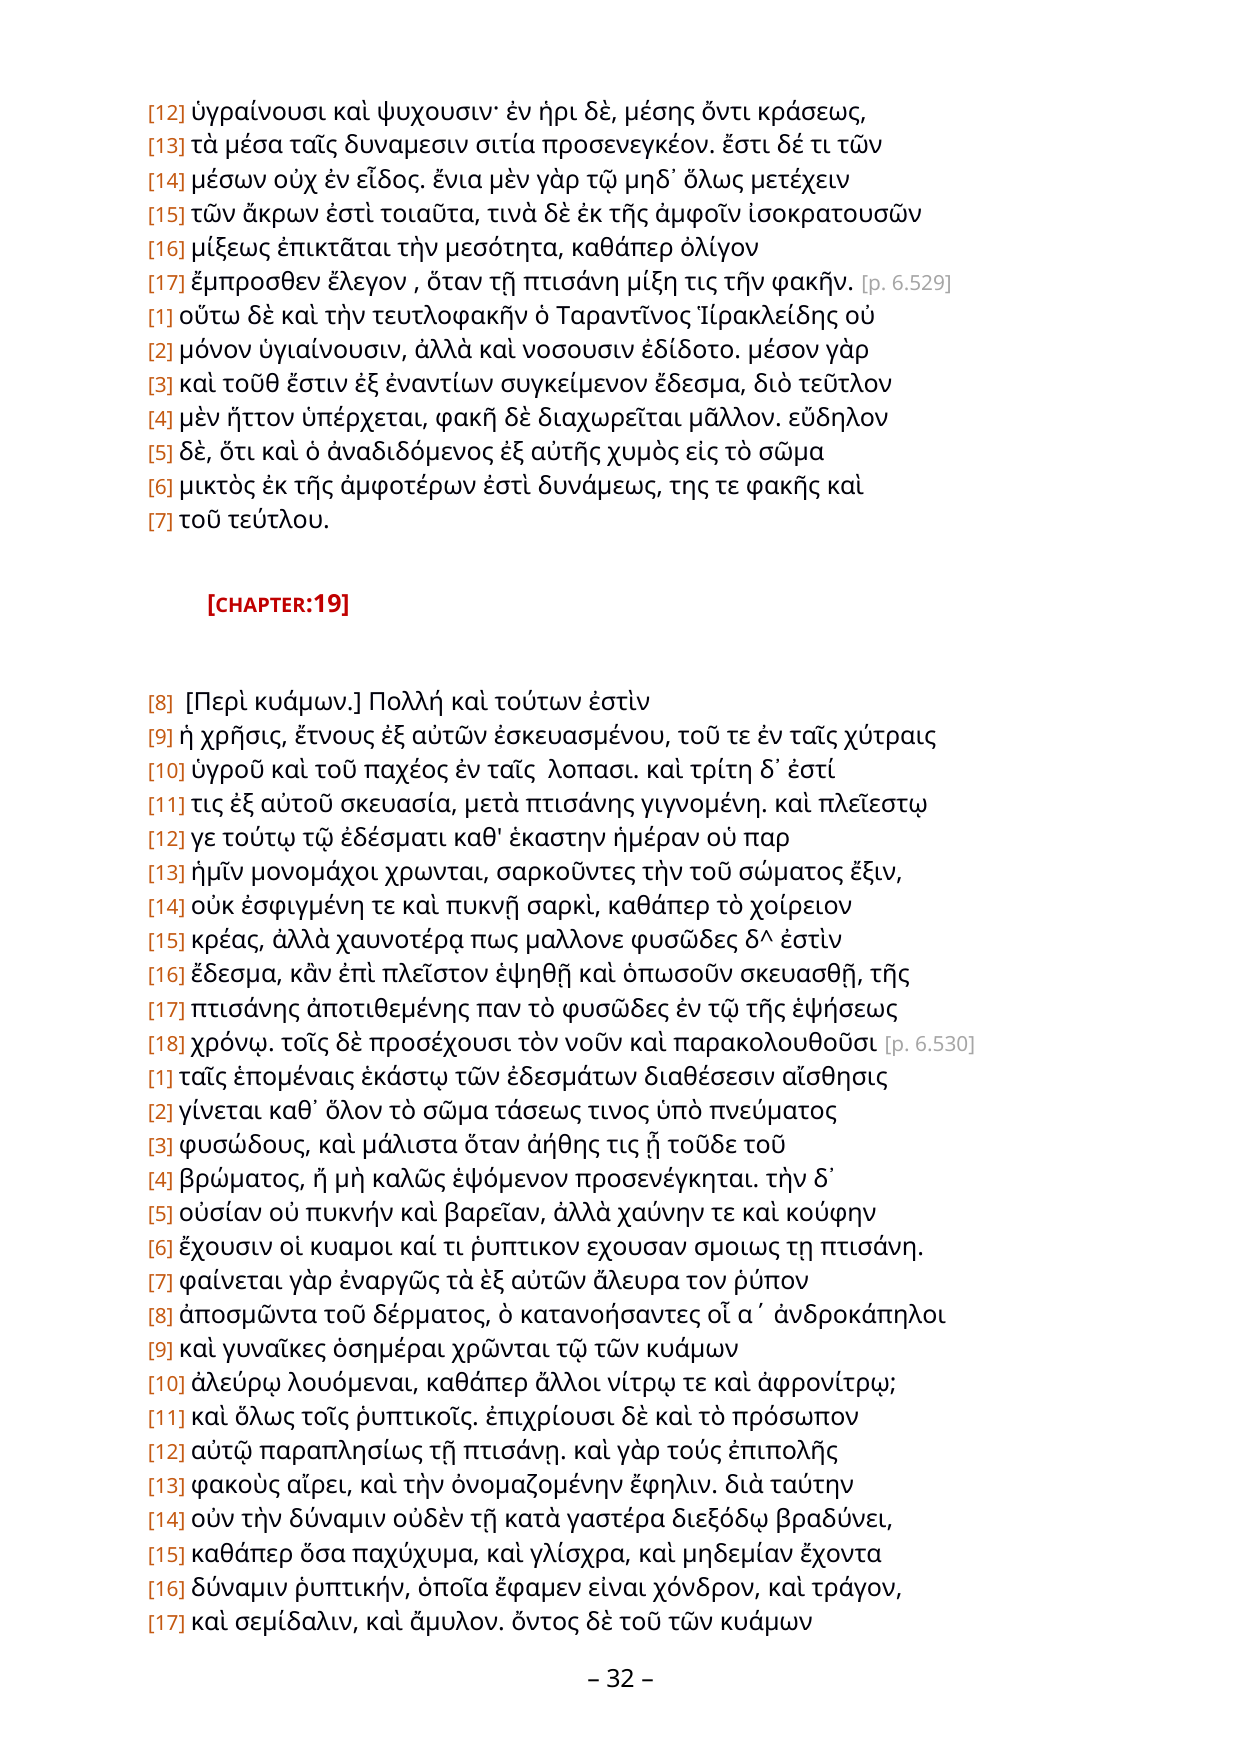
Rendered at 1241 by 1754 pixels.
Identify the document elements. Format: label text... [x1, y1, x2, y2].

subtitle [chapter:19] [207, 586, 1092, 620]
